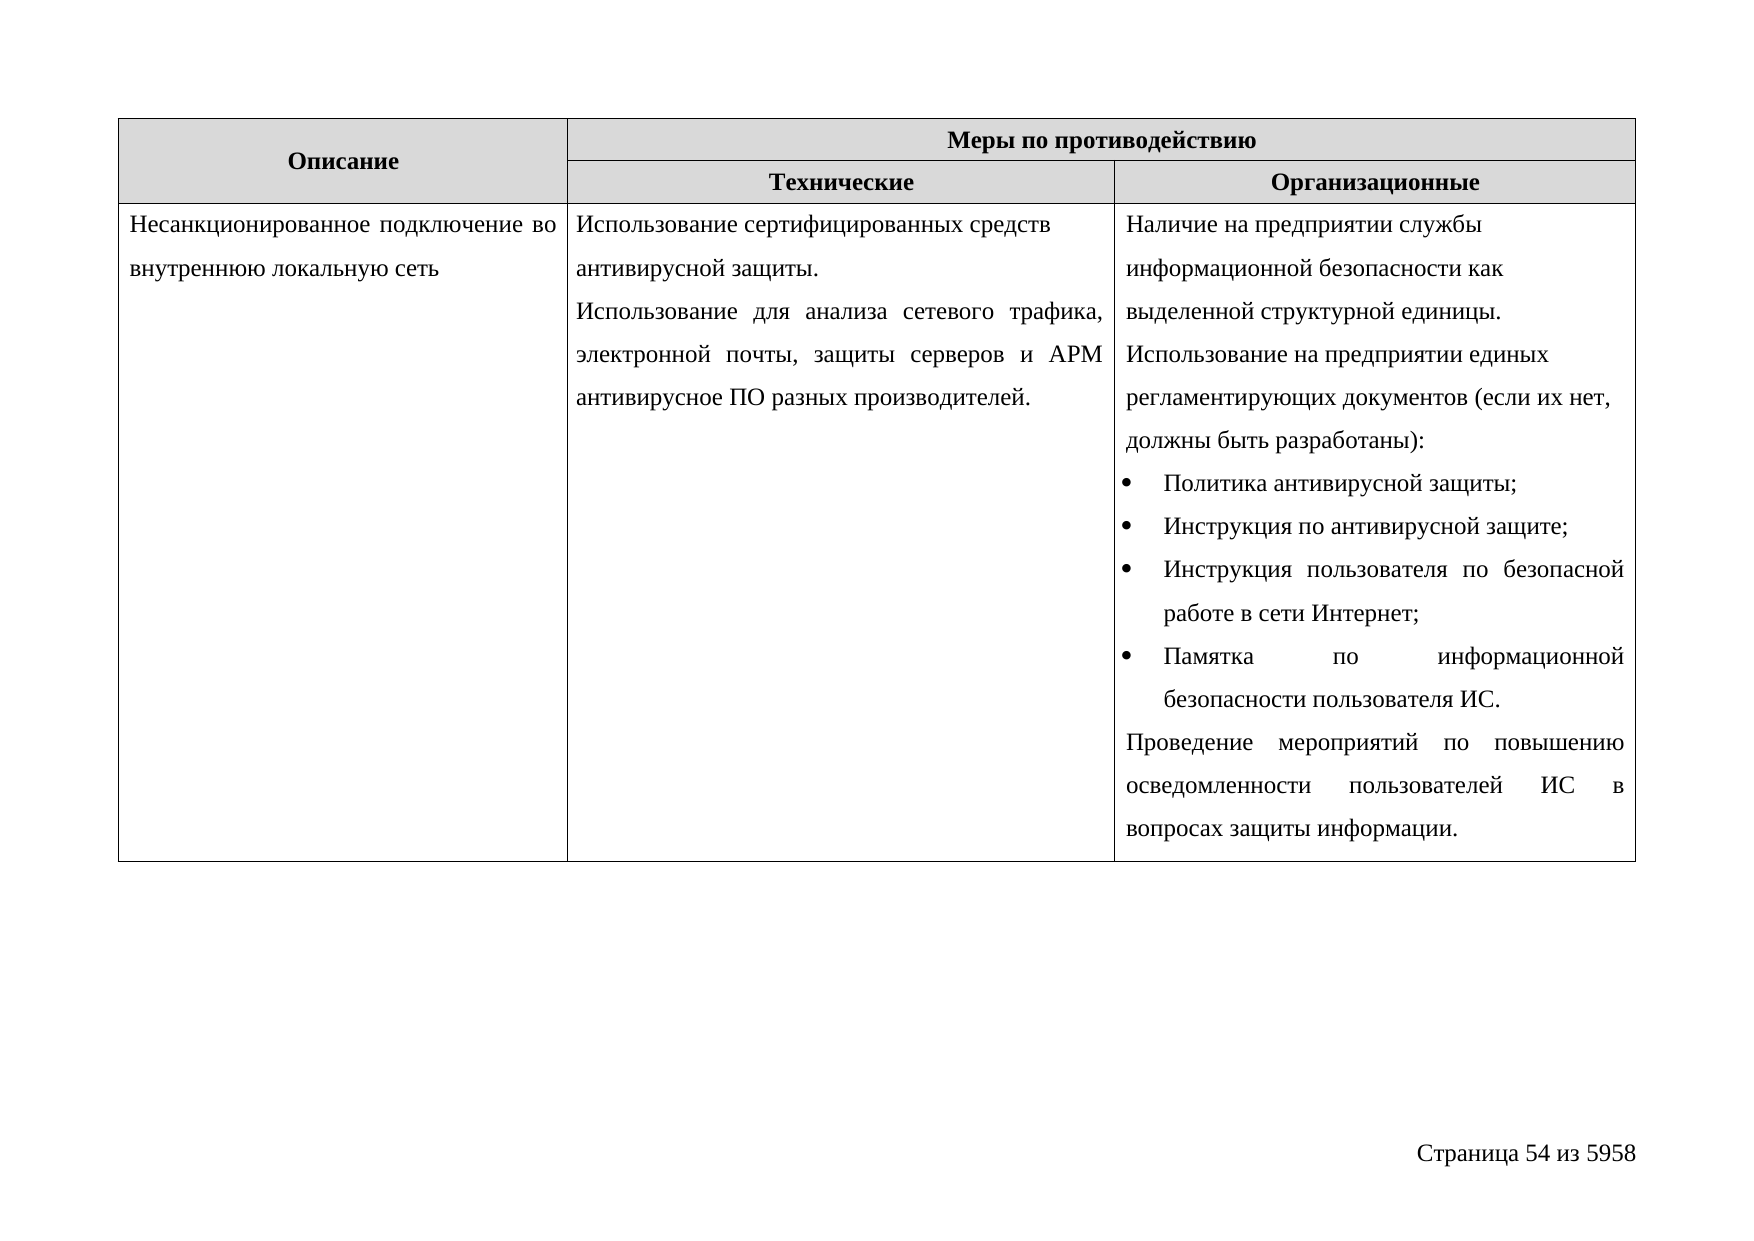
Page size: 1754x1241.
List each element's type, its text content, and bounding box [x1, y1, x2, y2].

table_cell Технические [568, 161, 1114, 203]
table_cell Несанкционированное подключение во внутреннюю локальную сеть [119, 204, 567, 861]
table_header Меры по противодействию [568, 119, 1635, 160]
table_cell Наличие на предприятии службы информационной безопасности как выделенной структурной единицы. Использование на предприятии единых регламентирующих документов (если их нет, должны быть разработаны): Политика антивирусной защиты; Инструкция по антивирусной защите; Инструкция пользователя по безопасной работе в сети Интернет; Памятка по информационной безопасности пользователя ИС. Проведение мероприятий по повышению осведомленности пользователей ИС в вопросах защиты информации. [1115, 204, 1635, 861]
table_cell Использование сертифицированных средств антивирусной защиты. Использование для анализа сетевого трафика, электронной почты, защиты серверов и АРМ антивирусное ПО разных производителей. [568, 204, 1114, 861]
table_header Описание [119, 119, 567, 203]
table_cell Организационные [1115, 161, 1635, 203]
